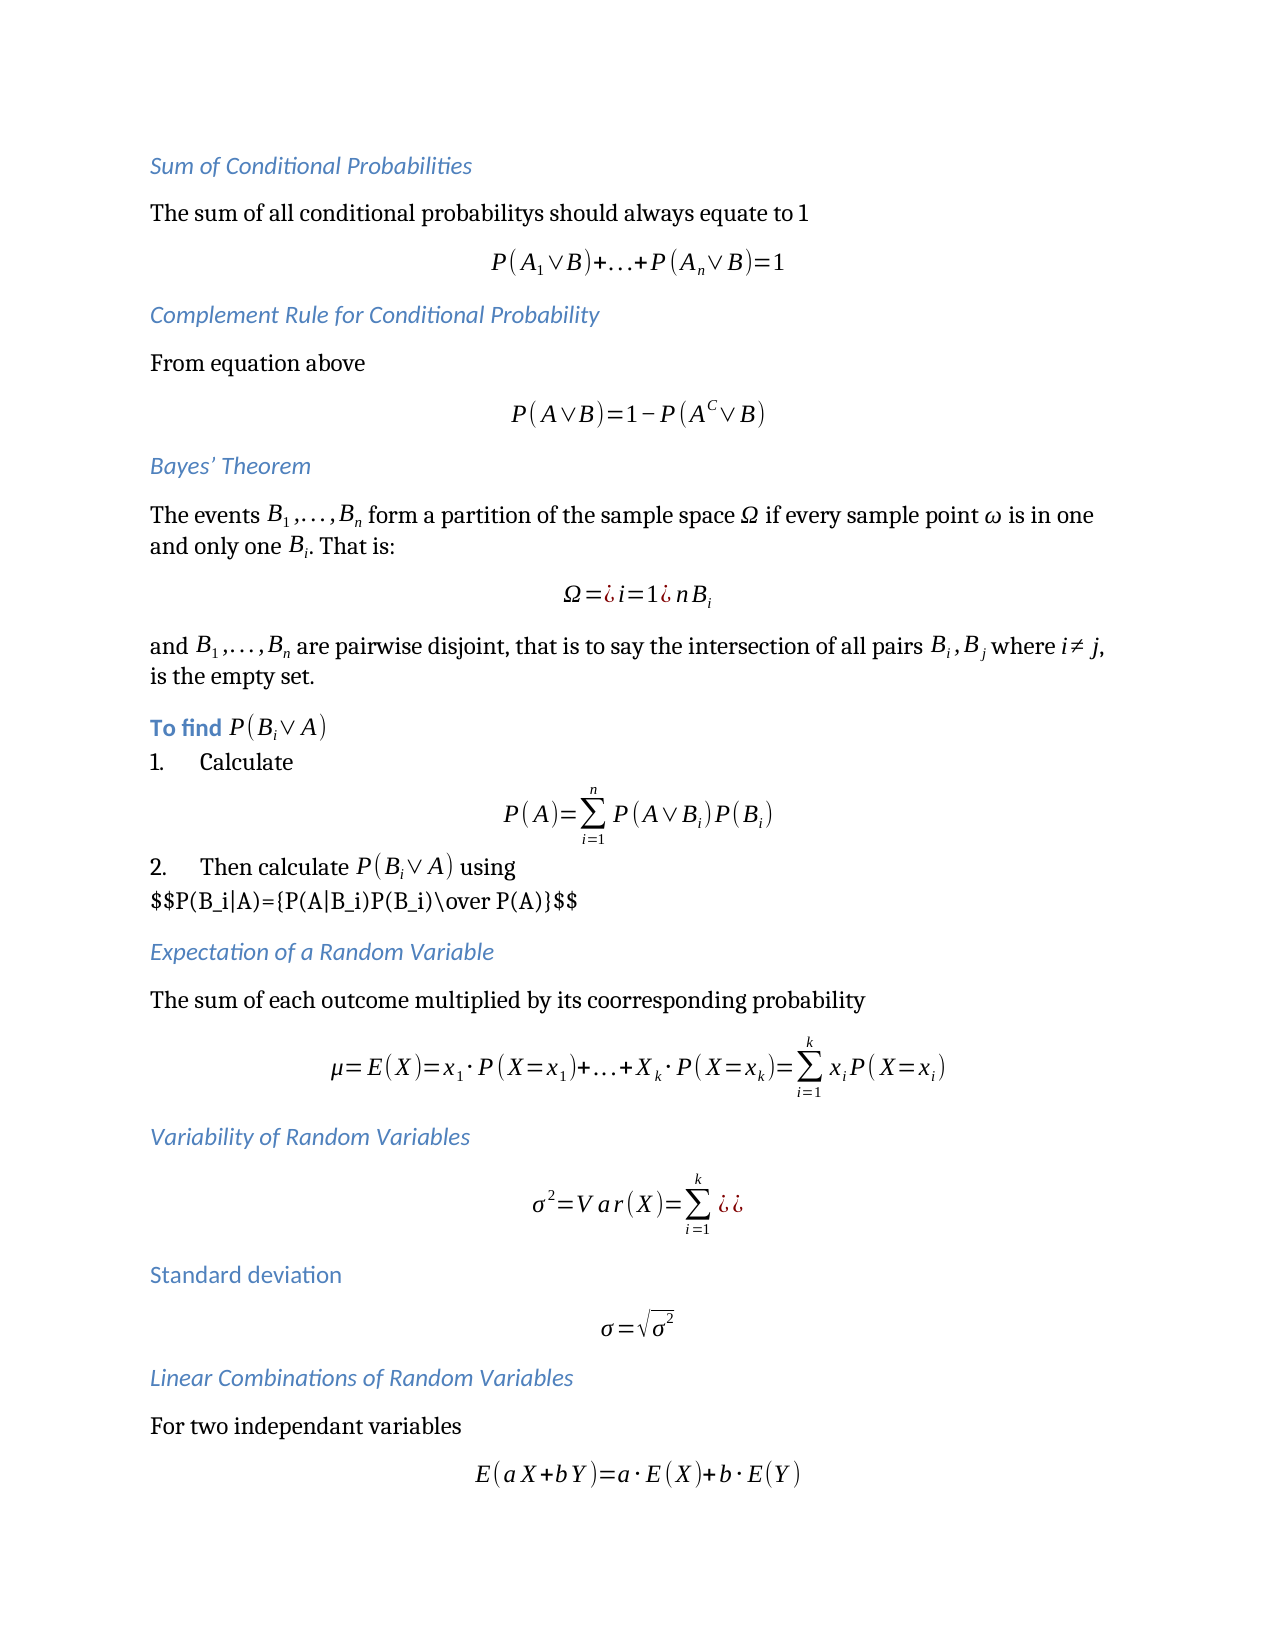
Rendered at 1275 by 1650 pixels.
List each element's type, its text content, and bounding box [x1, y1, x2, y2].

subtitle Complement Rule for Conditional Probability [150, 299, 1125, 330]
text The sum of each outcome multiplied by its coorresponding probability [150, 986, 1125, 1014]
text From equation above [150, 349, 1125, 378]
subtitle Expectation of a Random Variable [150, 936, 1125, 967]
subtitle Variability of Random Variables [150, 1121, 1125, 1152]
text The events form a partition of the sample space if every sample point is in one and only one . That is: [150, 499, 1125, 562]
text and are pairwise disjoint, that is to say the intersection of all pairs where , is the empty set. [150, 631, 1125, 691]
subtitle Sum of Conditional Probabilities [150, 150, 1125, 181]
text The sum of all conditional probabilitys should always equate to 1 [150, 199, 1125, 228]
subtitle Bayes’ Theorem [150, 450, 1125, 481]
subtitle Standard deviation [150, 1259, 1125, 1289]
list Calculate [150, 748, 1125, 776]
subtitle Linear Combinations of Random Variables [150, 1362, 1125, 1393]
text $$P(B_i|A)={P(A|B_i)P(B_i)\over P(A)}$$ [150, 887, 1125, 916]
subtitle To find [150, 712, 1125, 744]
text For two independant variables [150, 1412, 1125, 1441]
list Then calculate using [150, 851, 1125, 883]
